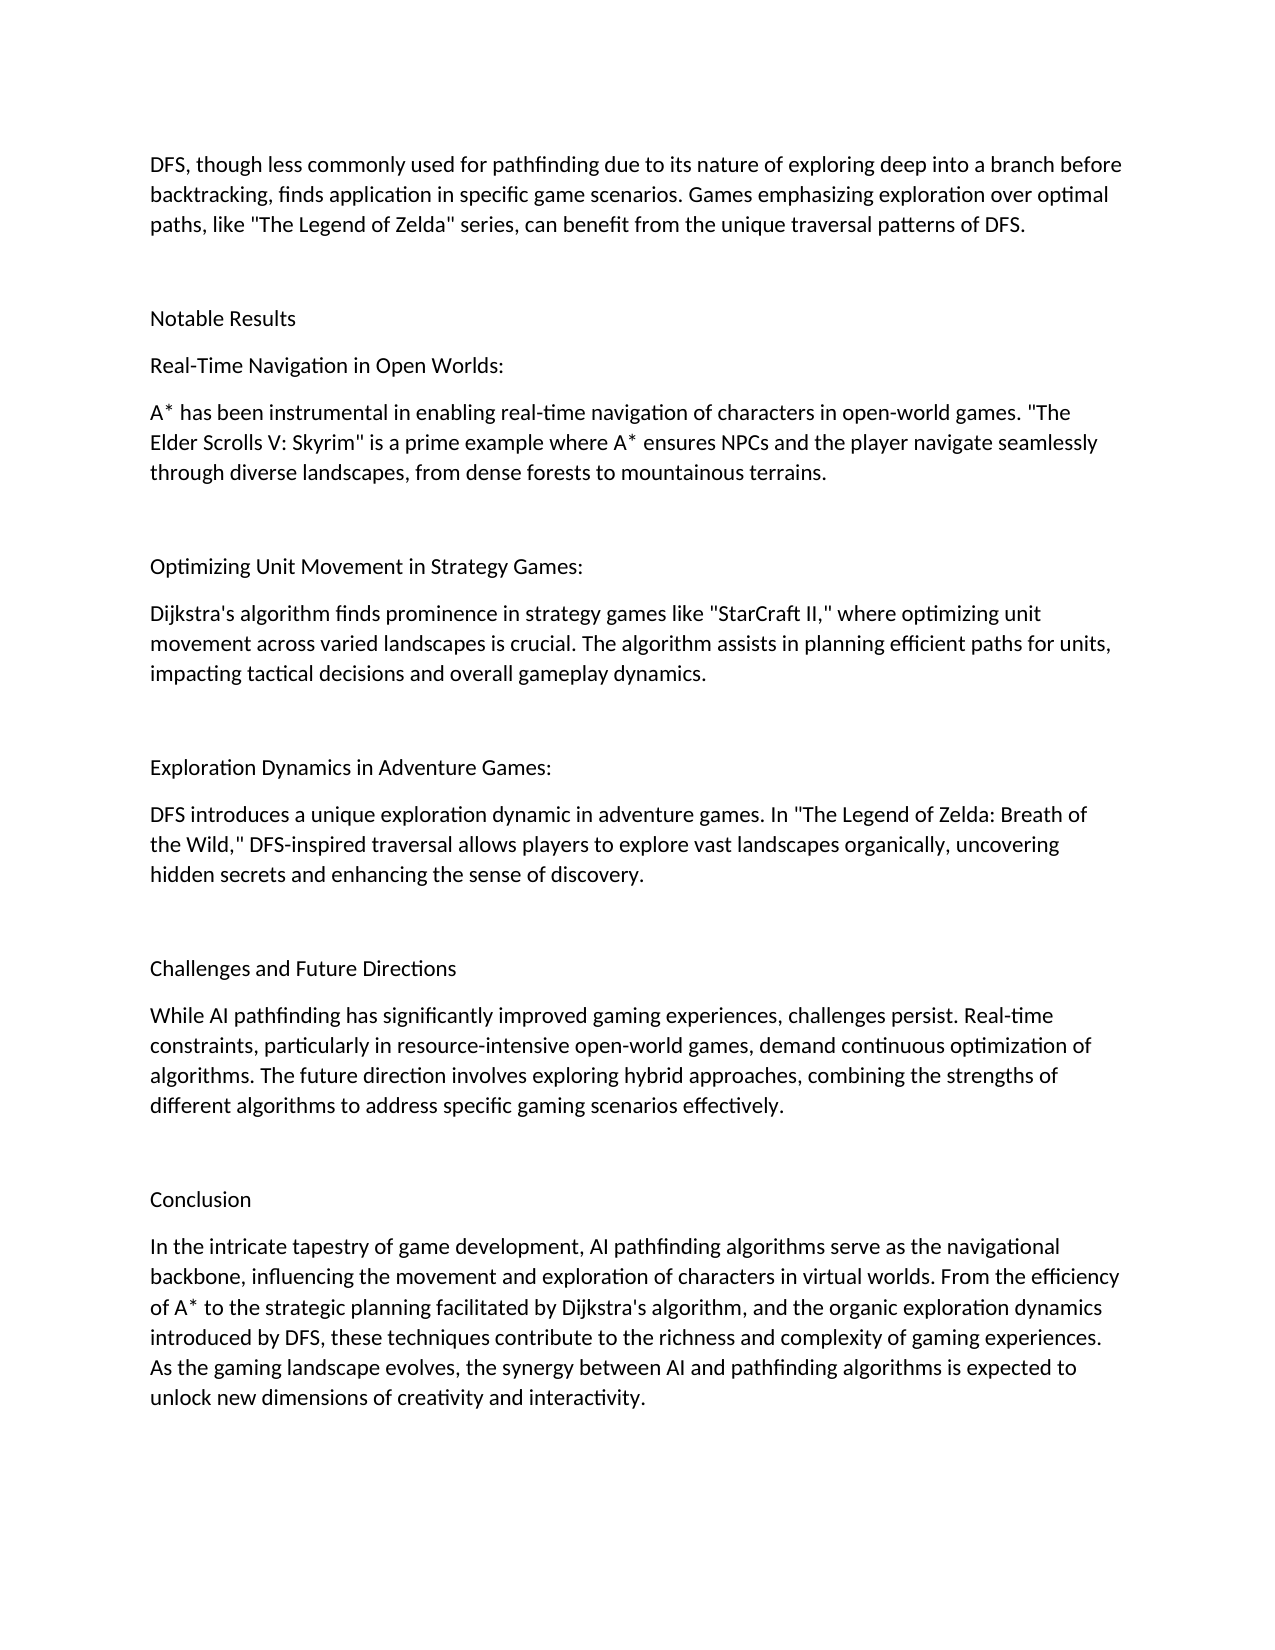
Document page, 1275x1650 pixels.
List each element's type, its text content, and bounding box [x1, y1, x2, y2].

text A* has been instrumental in enabling real-time navigation of characters in open-world games. "The Elder Scrolls V: Skyrim" is a prime example where A* ensures NPCs and the player navigate seamlessly through diverse landscapes, from dense forests to mountainous terrains. [150, 398, 1125, 486]
text Real-Time Navigation in Open Worlds: [150, 351, 1125, 379]
text Notable Results [150, 304, 1125, 332]
text DFS introduces a unique exploration dynamic in adventure games. In "The Legend of Zelda: Breath of the Wild," DFS-inspired traversal allows players to explore vast landscapes organically, uncovering hidden secrets and enhancing the sense of discovery. [150, 800, 1125, 888]
text While AI pathfinding has significantly improved gaming experiences, challenges persist. Real-time constraints, particularly in resource-intensive open-world games, demand continuous optimization of algorithms. The future direction involves exploring hybrid approaches, combining the strengths of different algorithms to address specific gaming scenarios effectively. [150, 1001, 1125, 1120]
text Dijkstra's algorithm finds prominence in strategy games like "StarCraft II," where optimizing unit movement across varied landscapes is crucial. The algorithm assists in planning efficient paths for units, impacting tactical decisions and overall gameplay dynamics. [150, 599, 1125, 687]
text Optimizing Unit Movement in Strategy Games: [150, 552, 1125, 580]
text Exploration Dynamics in Adventure Games: [150, 753, 1125, 781]
text DFS, though less commonly used for pathfinding due to its nature of exploring deep into a branch before backtracking, finds application in specific game scenarios. Games emphasizing exploration over optimal paths, like "The Legend of Zelda" series, can benefit from the unique traversal patterns of DFS. [150, 150, 1125, 238]
text Challenges and Future Directions [150, 954, 1125, 982]
text In the intricate tapestry of game development, AI pathfinding algorithms serve as the navigational backbone, influencing the movement and exploration of characters in virtual worlds. From the efficiency of A* to the strategic planning facilitated by Dijkstra's algorithm, and the organic exploration dynamics introduced by DFS, these techniques contribute to the richness and complexity of gaming experiences. As the gaming landscape evolves, the synergy between AI and pathfinding algorithms is expected to unlock new dimensions of creativity and interactivity. [150, 1232, 1125, 1411]
text Conclusion [150, 1185, 1125, 1213]
